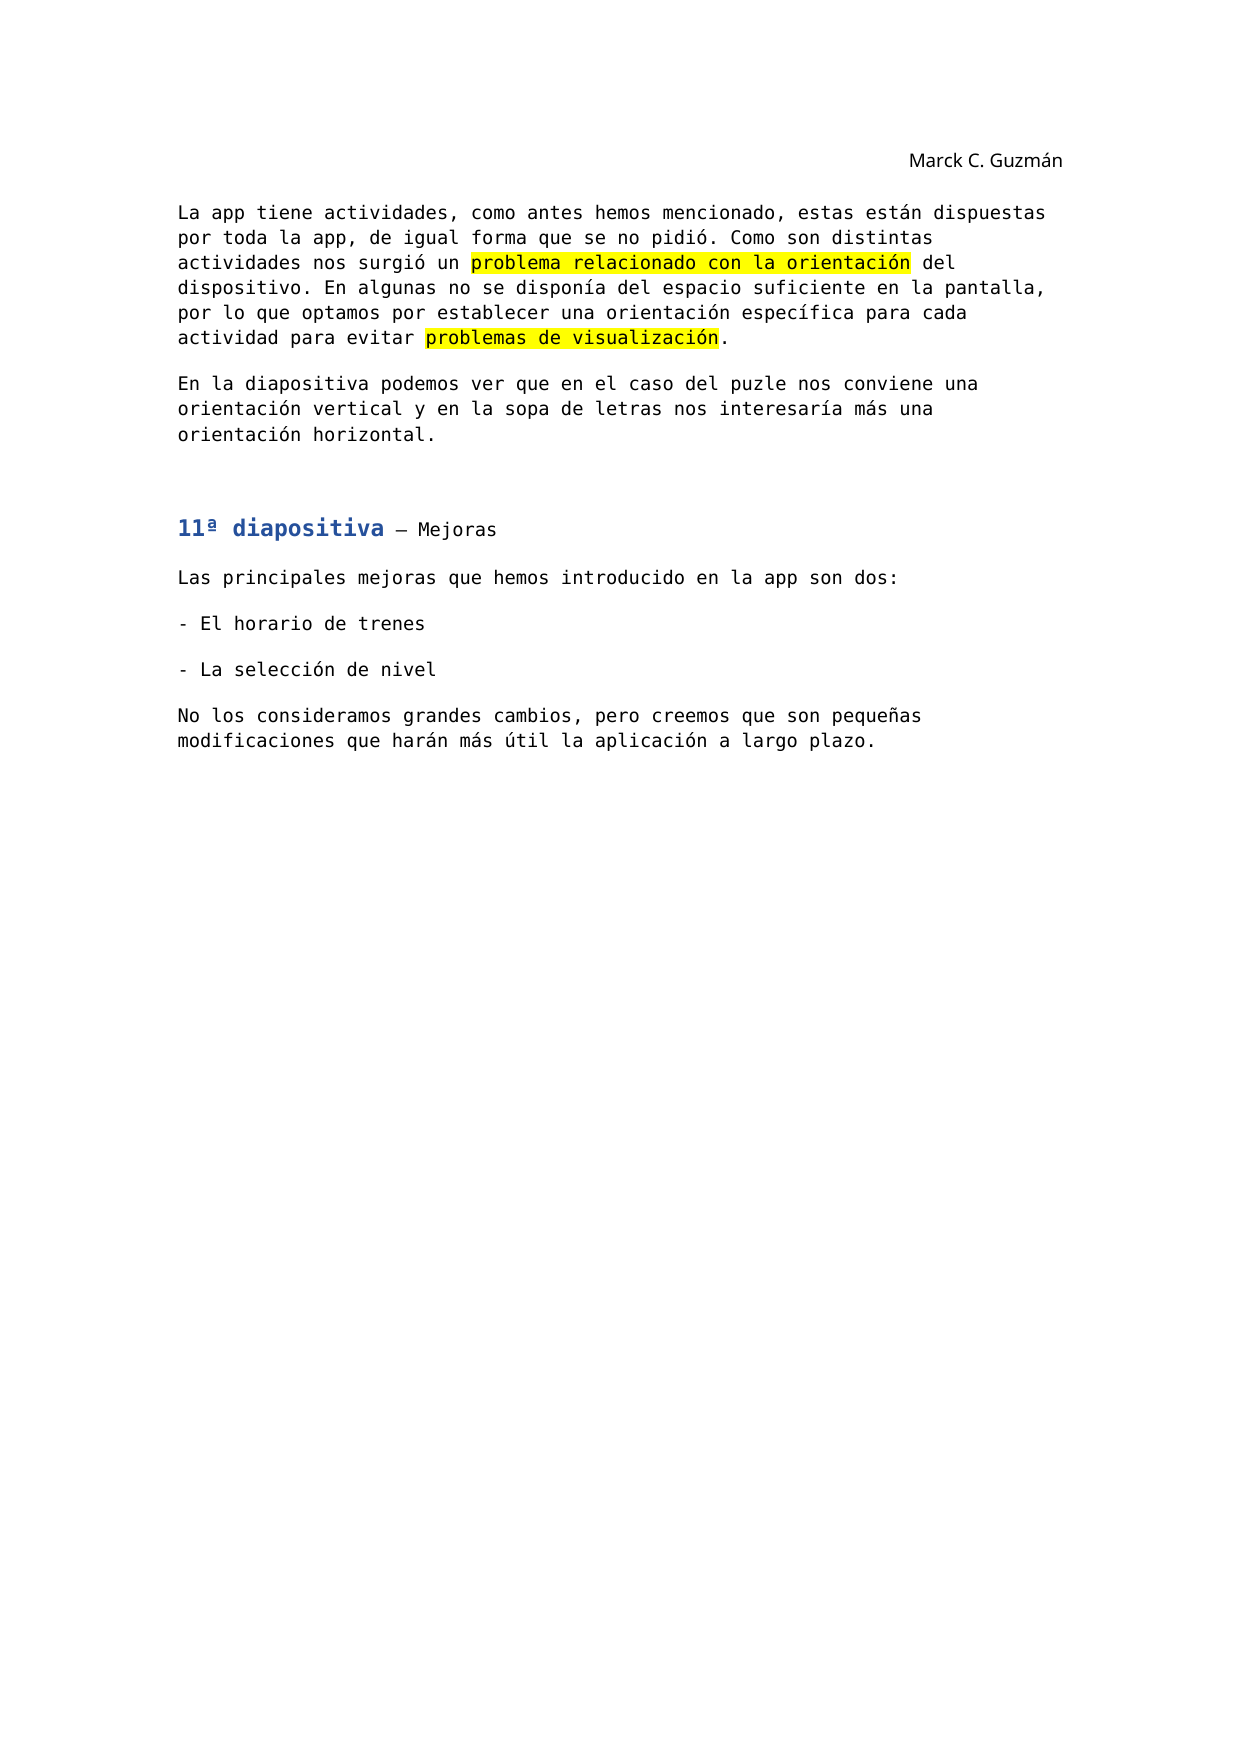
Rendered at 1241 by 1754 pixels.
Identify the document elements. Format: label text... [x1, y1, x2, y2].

text La app tiene actividades, como antes hemos mencionado, estas están dispuestas por toda la app, de igual forma que se no pidió. Como son distintas actividades nos surgió un problema relacionado con la orientación del dispositivo. En algunas no se disponía del espacio suficiente en la pantalla, por lo que optamos por establecer una orientación específica para cada actividad para evitar problemas de visualización. [177, 202, 1063, 349]
text Las principales mejoras que hemos introducido en la app son dos: [177, 567, 1063, 589]
text - El horario de trenes [177, 613, 1063, 635]
text 11ª diapositiva – Mejoras [177, 515, 1063, 542]
text No los consideramos grandes cambios, pero creemos que son pequeñas modificaciones que harán más útil la aplicación a largo plazo. [177, 705, 1063, 752]
text - La selección de nivel [177, 659, 1063, 681]
text En la diapositiva podemos ver que en el caso del puzle nos conviene una orientación vertical y en la sopa de letras nos interesaría más una orientación horizontal. [177, 373, 1063, 445]
